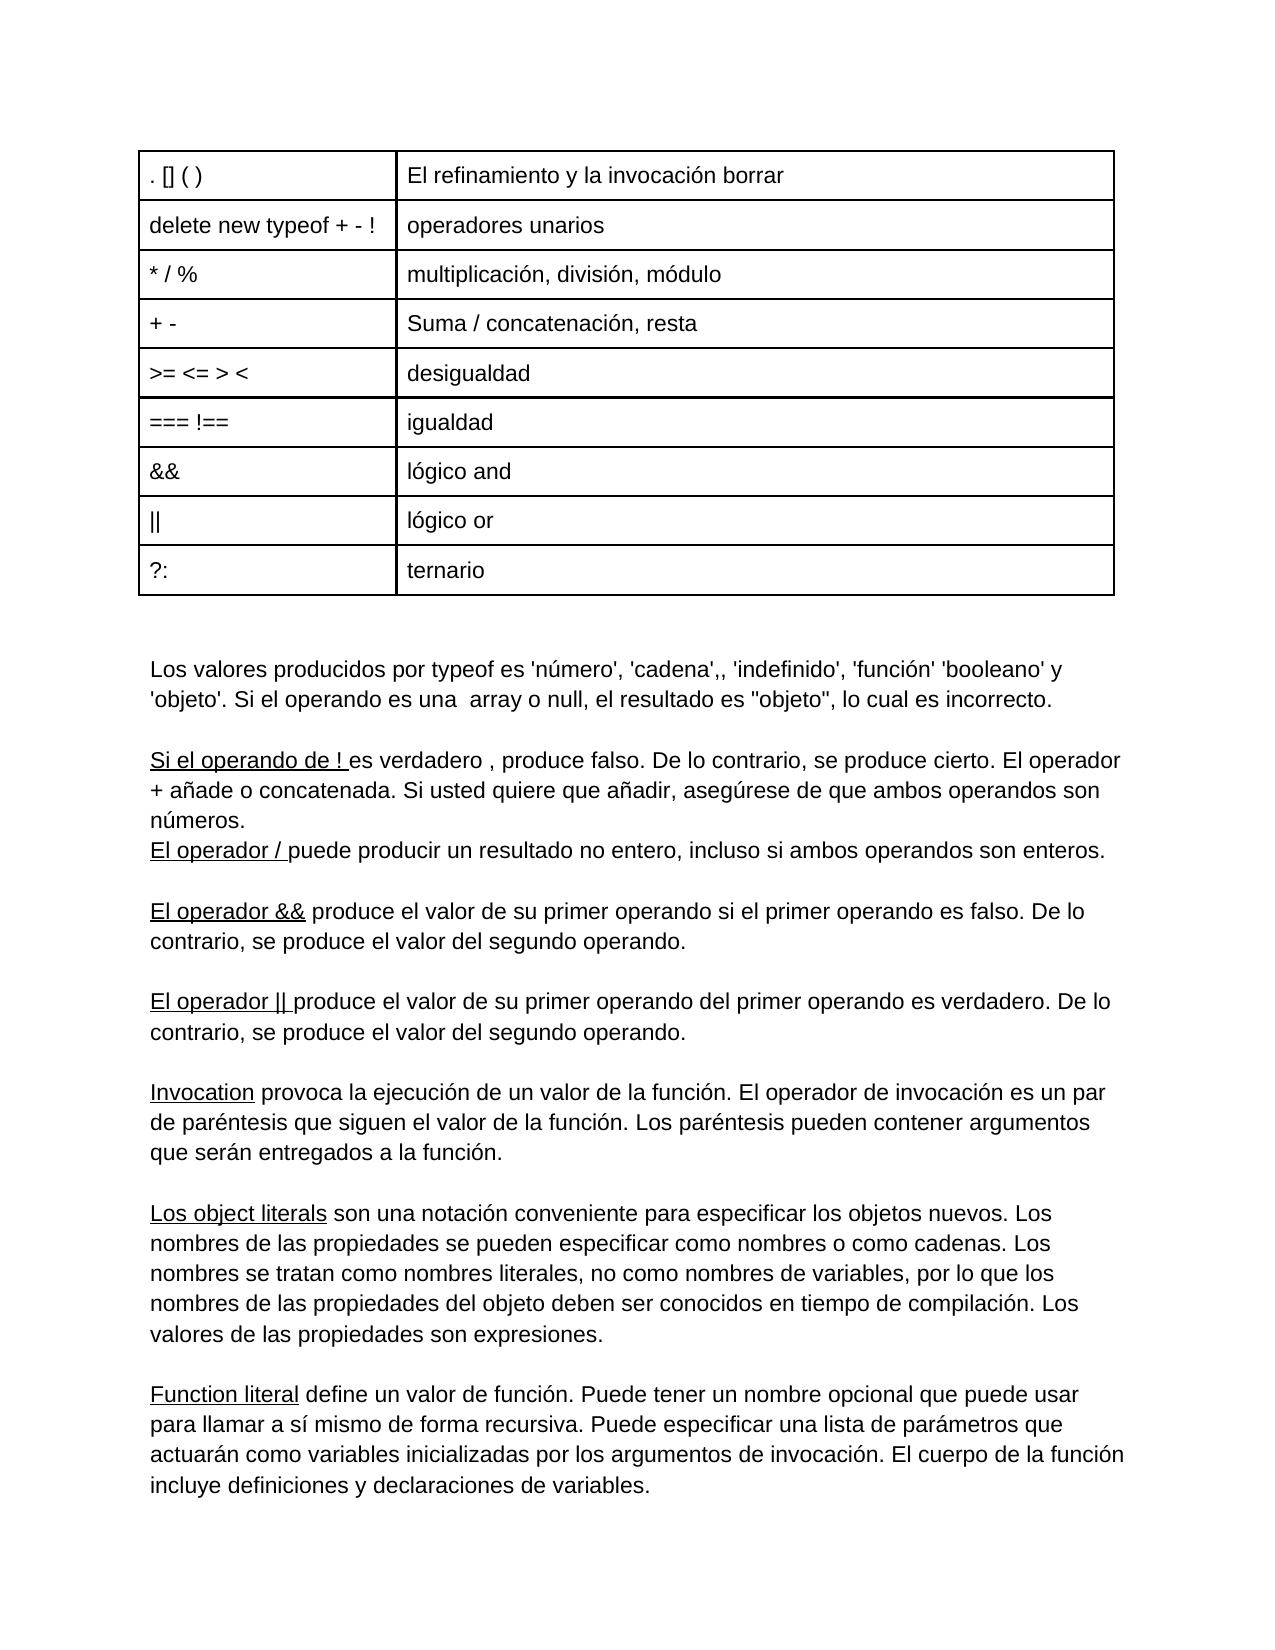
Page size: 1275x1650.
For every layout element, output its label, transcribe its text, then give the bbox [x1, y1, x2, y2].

text Si el operando de ! es verdadero , produce falso. De lo contrario, se produce cierto. El operador + añade o concatenada. Si usted quiere que añadir, asegúrese de que ambos operandos son números. [150, 747, 1125, 833]
text Los valores producidos por typeof es 'número', 'cadena',, 'indefinido', 'función' 'booleano' y 'objeto'. Si el operando es una array o null, el resultado es "objeto", lo cual es incorrecto. [150, 656, 1125, 712]
table_cell ternario [398, 546, 1113, 593]
table_cell || [140, 497, 395, 544]
table_cell === !== [140, 399, 395, 446]
text El operador || produce el valor de su primer operando del primer operando es verdadero. De lo contrario, se produce el valor del segundo operando. [150, 988, 1125, 1045]
text El operador && produce el valor de su primer operando si el primer operando es falso. De lo contrario, se produce el valor del segundo operando. [150, 898, 1125, 954]
table_cell delete new typeof + - ! [140, 201, 395, 248]
table_cell Suma / concatenación, resta [398, 300, 1113, 347]
text El operador / puede producir un resultado no entero, incluso si ambos operandos son enteros. [150, 837, 1125, 863]
table_cell * / % [140, 251, 395, 298]
table_header . [] ( ) [140, 152, 395, 199]
text Invocation provoca la ejecución de un valor de la función. El operador de invocación es un par de paréntesis que siguen el valor de la función. Los paréntesis pueden contener argumentos que serán entregados a la función. [150, 1079, 1125, 1166]
table_header El refinamiento y la invocación borrar [398, 152, 1113, 199]
table_cell igualdad [398, 399, 1113, 446]
table_cell ?: [140, 546, 395, 593]
text Function literal define un valor de función. Puede tener un nombre opcional que puede usar para llamar a sí mismo de forma recursiva. Puede especificar una lista de parámetros que actuarán como variables inicializadas por los argumentos de invocación. El cuerpo de la función incluye definiciones y declaraciones de variables. [150, 1381, 1125, 1498]
table_cell multiplicación, división, módulo [398, 251, 1113, 298]
table_cell && [140, 448, 395, 495]
table_cell + - [140, 300, 395, 347]
table_cell desigualdad [398, 349, 1113, 396]
table_cell lógico and [398, 448, 1113, 495]
table_cell operadores unarios [398, 201, 1113, 248]
text Los object literals son una notación conveniente para especificar los objetos nuevos. Los nombres de las propiedades se pueden especificar como nombres o como cadenas. Los nombres se tratan como nombres literales, no como nombres de variables, por lo que los nombres de las propiedades del objeto deben ser conocidos en tiempo de compilación. Los valores de las propiedades son expresiones. [150, 1200, 1125, 1347]
table_cell >= <= > < [140, 349, 395, 396]
table_cell lógico or [398, 497, 1113, 544]
